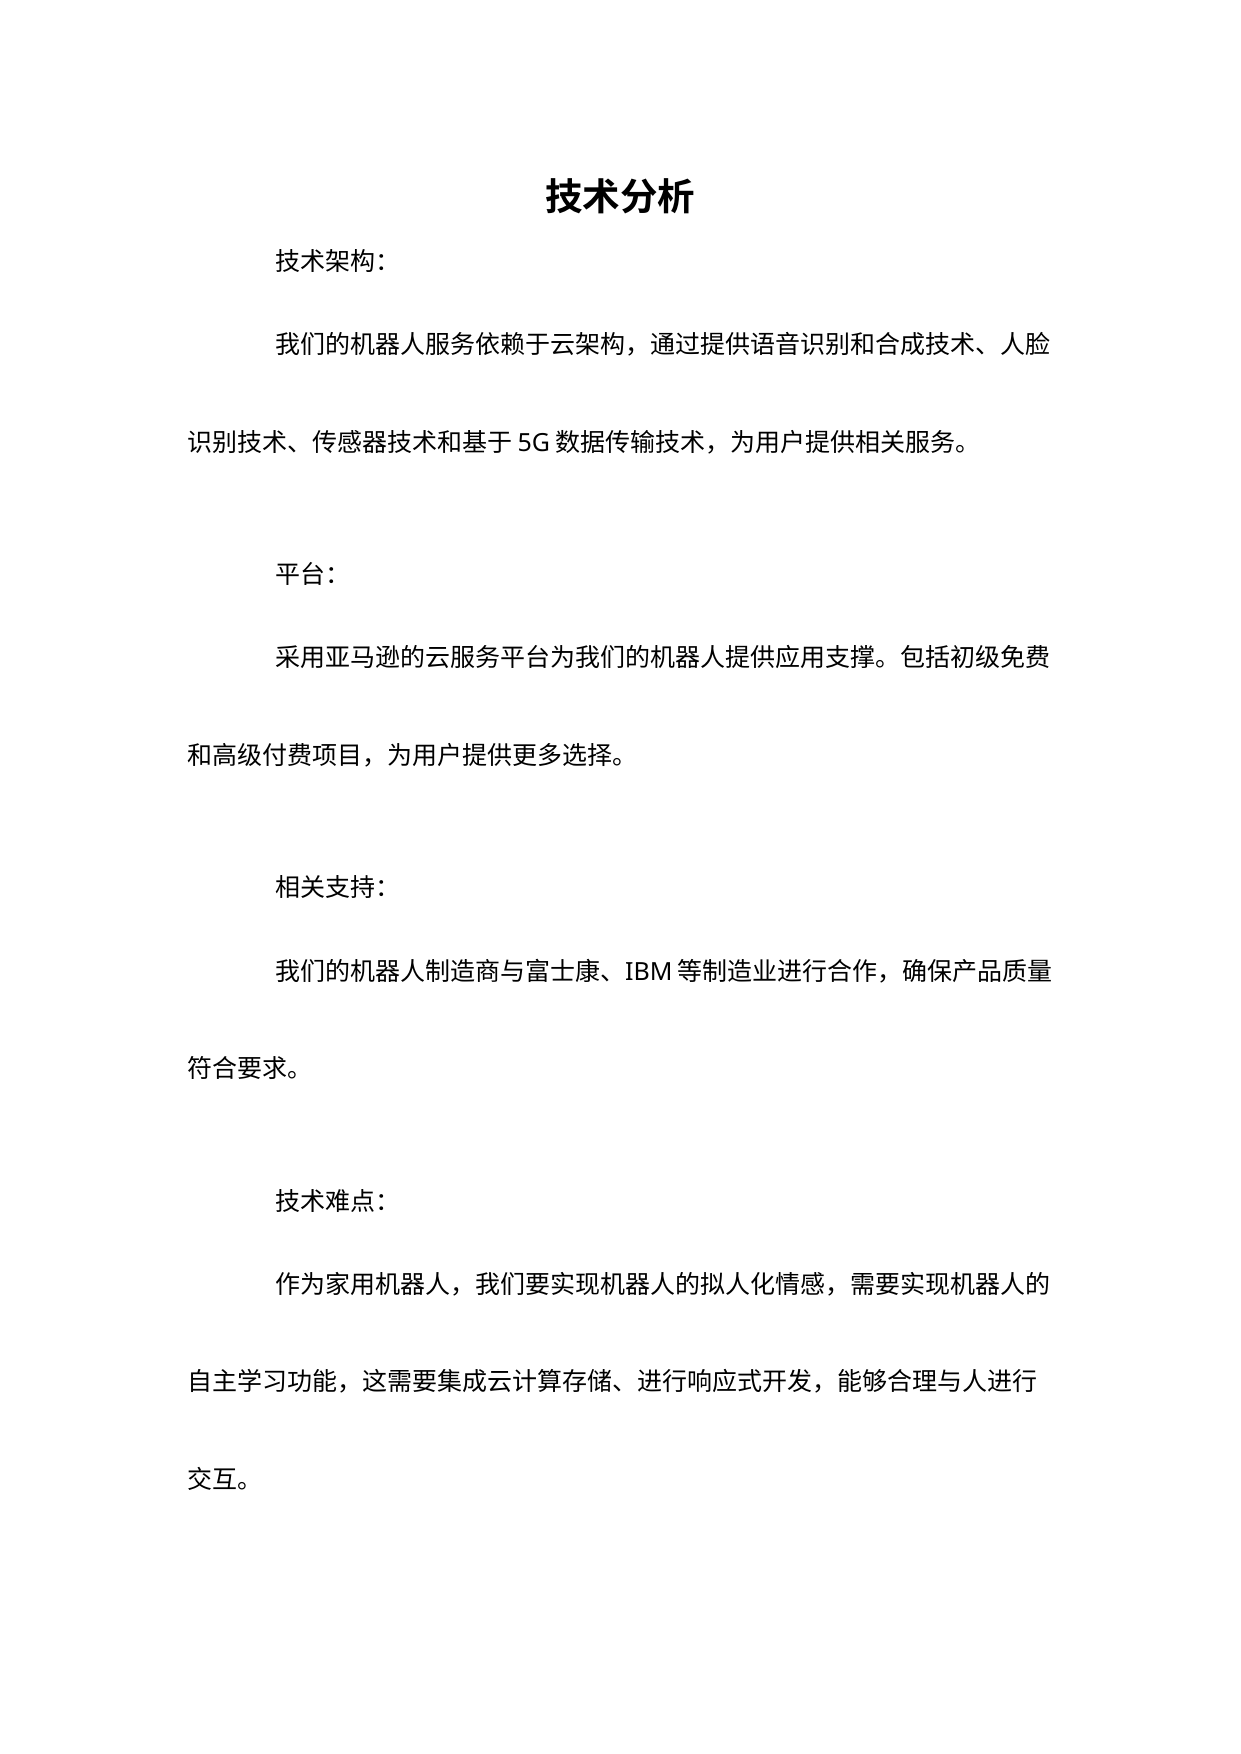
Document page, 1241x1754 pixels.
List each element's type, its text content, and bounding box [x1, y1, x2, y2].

text 技术分析 [187, 162, 1053, 227]
text 我们的机器人服务依赖于云架构，通过提供语音识别和合成技术、人脸识别技术、传感器技术和基于5G数据传输技术，为用户提供相关服务。 [187, 310, 1053, 473]
text 相关支持： [187, 853, 1053, 918]
text 采用亚马逊的云服务平台为我们的机器人提供应用支撑。包括初级免费和高级付费项目，为用户提供更多选择。 [187, 623, 1053, 786]
text 我们的机器人制造商与富士康、IBM等制造业进行合作，确保产品质量符合要求。 [187, 937, 1053, 1099]
text 作为家用机器人，我们要实现机器人的拟人化情感，需要实现机器人的自主学习功能，这需要集成云计算存储、进行响应式开发，能够合理与人进行交互。 [187, 1250, 1053, 1510]
text 平台： [187, 540, 1053, 605]
text 技术架构： [187, 227, 1053, 292]
text 技术难点： [187, 1167, 1053, 1232]
